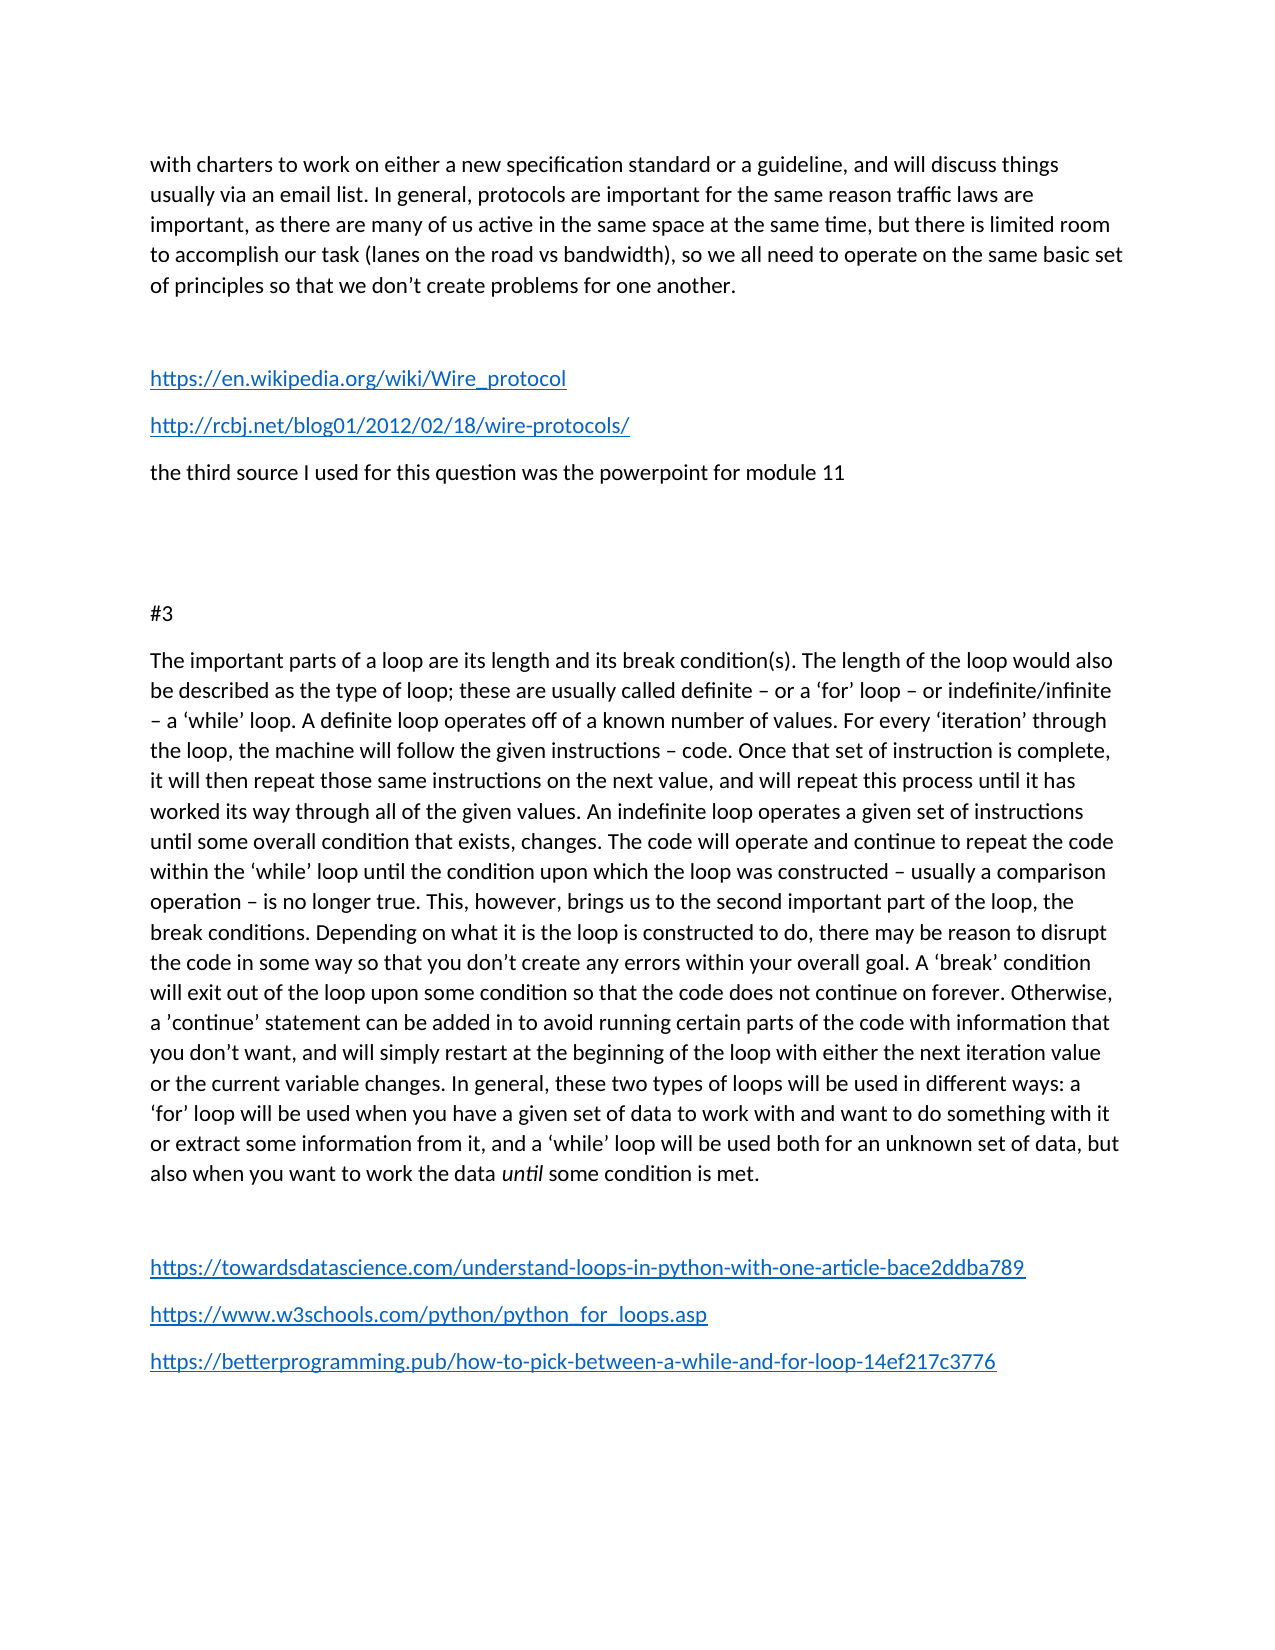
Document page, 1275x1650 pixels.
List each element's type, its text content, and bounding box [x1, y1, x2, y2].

text the third source I used for this question was the powerpoint for module 11 [150, 458, 1125, 486]
text http://rcbj.net/blog01/2012/02/18/wire-protocols/ [150, 411, 1125, 439]
text https://en.wikipedia.org/wiki/Wire_protocol [150, 364, 1125, 393]
text #3 [150, 599, 1125, 627]
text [150, 150, 1125, 299]
text https://www.w3schools.com/python/python_for_loops.asp [150, 1300, 1125, 1328]
text https://betterprogramming.pub/how-to-pick-between-a-while-and-for-loop-14ef217c3776 [150, 1347, 1125, 1375]
text https://towardsdatascience.com/understand-loops-in-python-with-one-article-bace2ddba789 [150, 1253, 1125, 1281]
text The important parts of a loop are its length and its break condition(s). The length of the loop would also be described as the type of loop; these are usually called definite – or a ‘for’ loop – or indefinite/infinite – a ‘while’ loop. A definite loop operates off of a known number of values. For every ‘iteration’ through the loop, the machine will follow the given instructions – code. Once that set of instruction is complete, it will then repeat those same instructions on the next value, and will repeat this process until it has worked its way through all of the given values. An indefinite loop operates a given set of instructions until some overall condition that exists, changes. The code will operate and continue to repeat the code within the ‘while’ loop until the condition upon which the loop was constructed – usually a comparison operation – is no longer true. This, however, brings us to the second important part of the loop, the break conditions. Depending on what it is the loop is constructed to do, there may be reason to disrupt the code in some way so that you don’t create any errors within your overall goal. A ‘break’ condition will exit out of the loop upon some condition so that the code does not continue on forever. Otherwise, a ’continue’ statement can be added in to avoid running certain parts of the code with information that you don’t want, and will simply restart at the beginning of the loop with either the next iteration value or the current variable changes. In general, these two types of loops will be used in different ways: a ‘for’ loop will be used when you have a given set of data to work with and want to do something with it or extract some information from it, and a ‘while’ loop will be used both for an unknown set of data, but also when you want to work the data until some condition is met. [150, 646, 1125, 1187]
